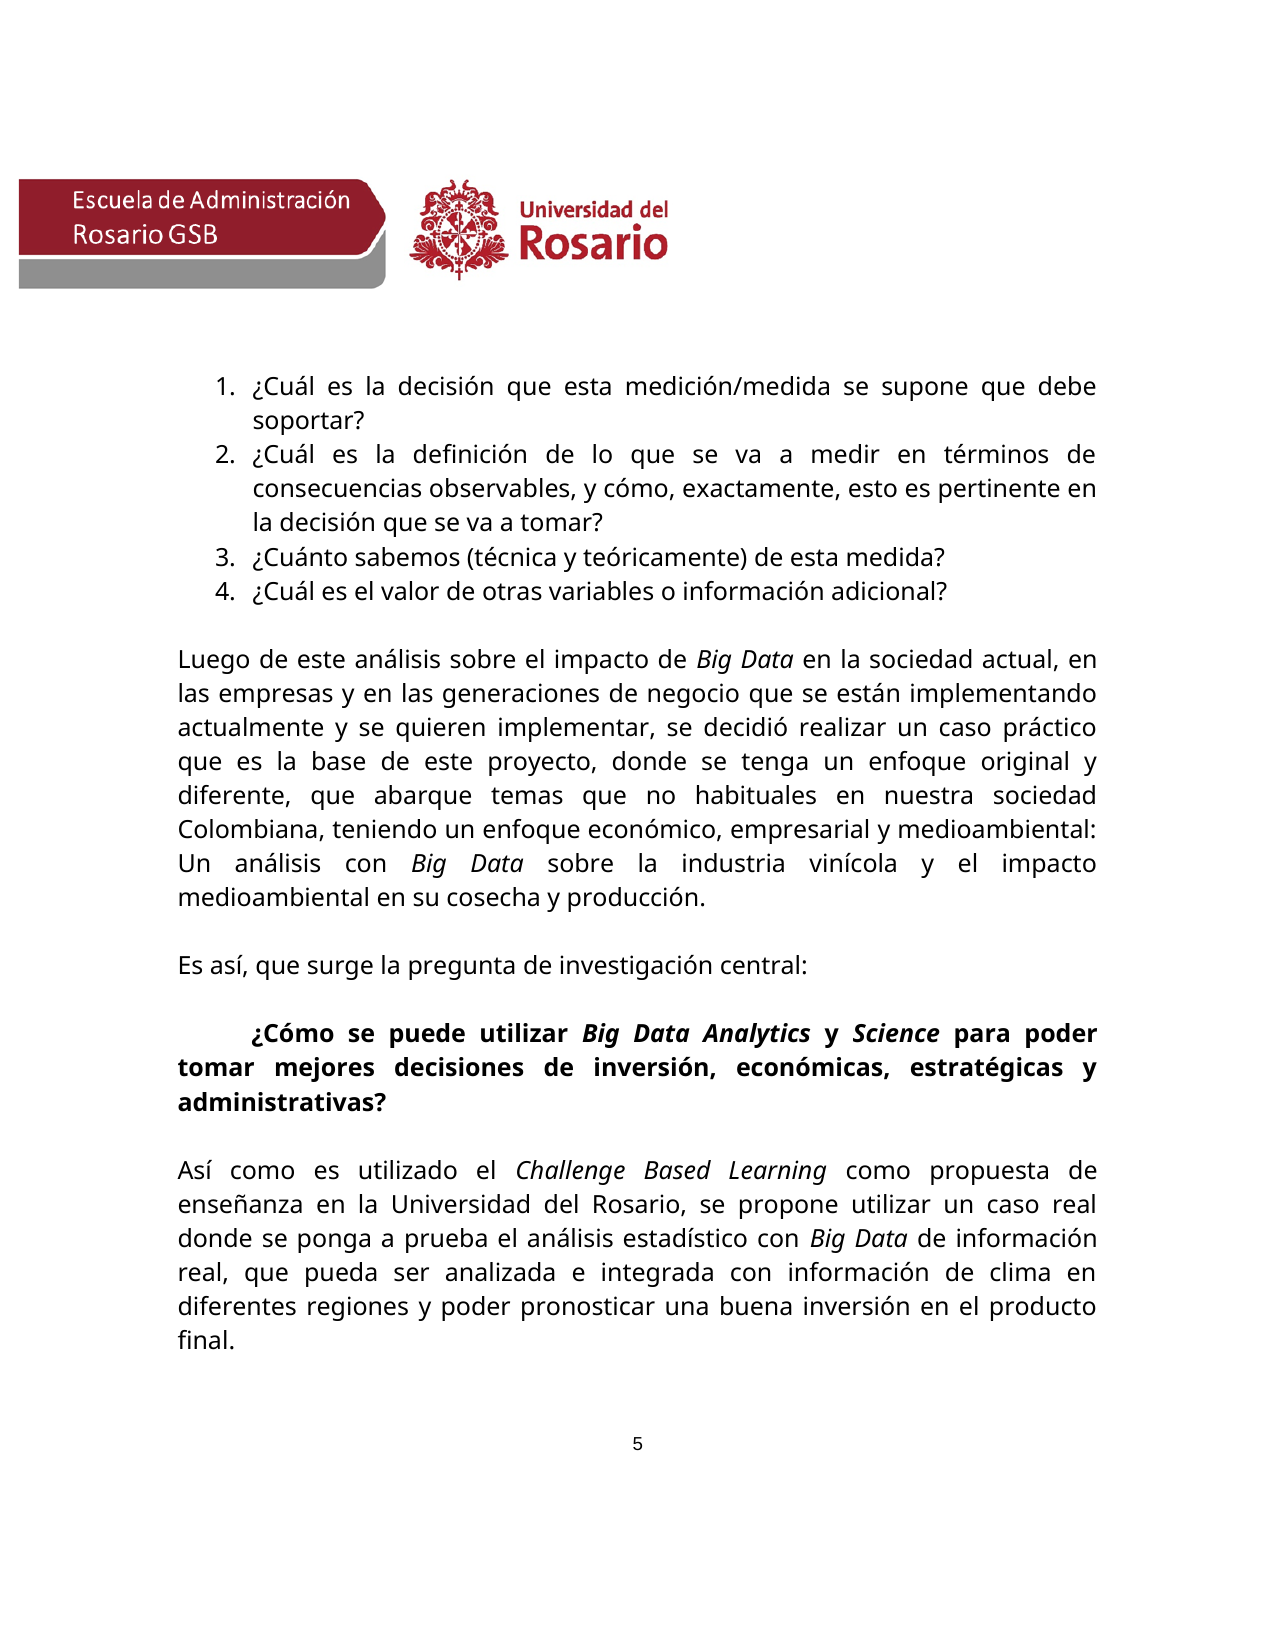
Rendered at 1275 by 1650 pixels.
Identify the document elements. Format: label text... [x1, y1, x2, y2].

text ¿Cómo se puede utilizar Big Data Analytics y Science para poder tomar mejores decisiones de inversión, económicas, estratégicas y administrativas? [177, 1016, 1098, 1118]
list ¿Cuál es la definición de lo que se va a medir en términos de consecuencias observables, y cómo, exactamente, esto es pertinente en la decisión que se va a tomar? [215, 437, 1098, 539]
picture [18, 140, 712, 303]
list ¿Cuál es la decisión que esta medición/medida se supone que debe soportar? [215, 369, 1098, 437]
text Así como es utilizado el Challenge Based Learning como propuesta de enseñanza en la Universidad del Rosario, se propone utilizar un caso real donde se ponga a prueba el análisis estadístico con Big Data de información real, que pueda ser analizada e integrada con información de clima en diferentes regiones y poder pronosticar una buena inversión en el producto final. [177, 1152, 1098, 1357]
list ¿Cuál es el valor de otras variables o información adicional? [215, 573, 1098, 607]
text Es así, que surge la pregunta de investigación central: [177, 948, 1098, 982]
text Luego de este análisis sobre el impacto de Big Data en la sociedad actual, en las empresas y en las generaciones de negocio que se están implementando actualmente y se quieren implementar, se decidió realizar un caso práctico que es la base de este proyecto, donde se tenga un enfoque original y diferente, que abarque temas que no habituales en nuestra sociedad Colombiana, teniendo un enfoque económico, empresarial y medioambiental: Un análisis con Big Data sobre la industria vinícola y el impacto medioambiental en su cosecha y producción. [177, 641, 1098, 914]
list ¿Cuánto sabemos (técnica y teóricamente) de esta medida? [215, 539, 1098, 573]
